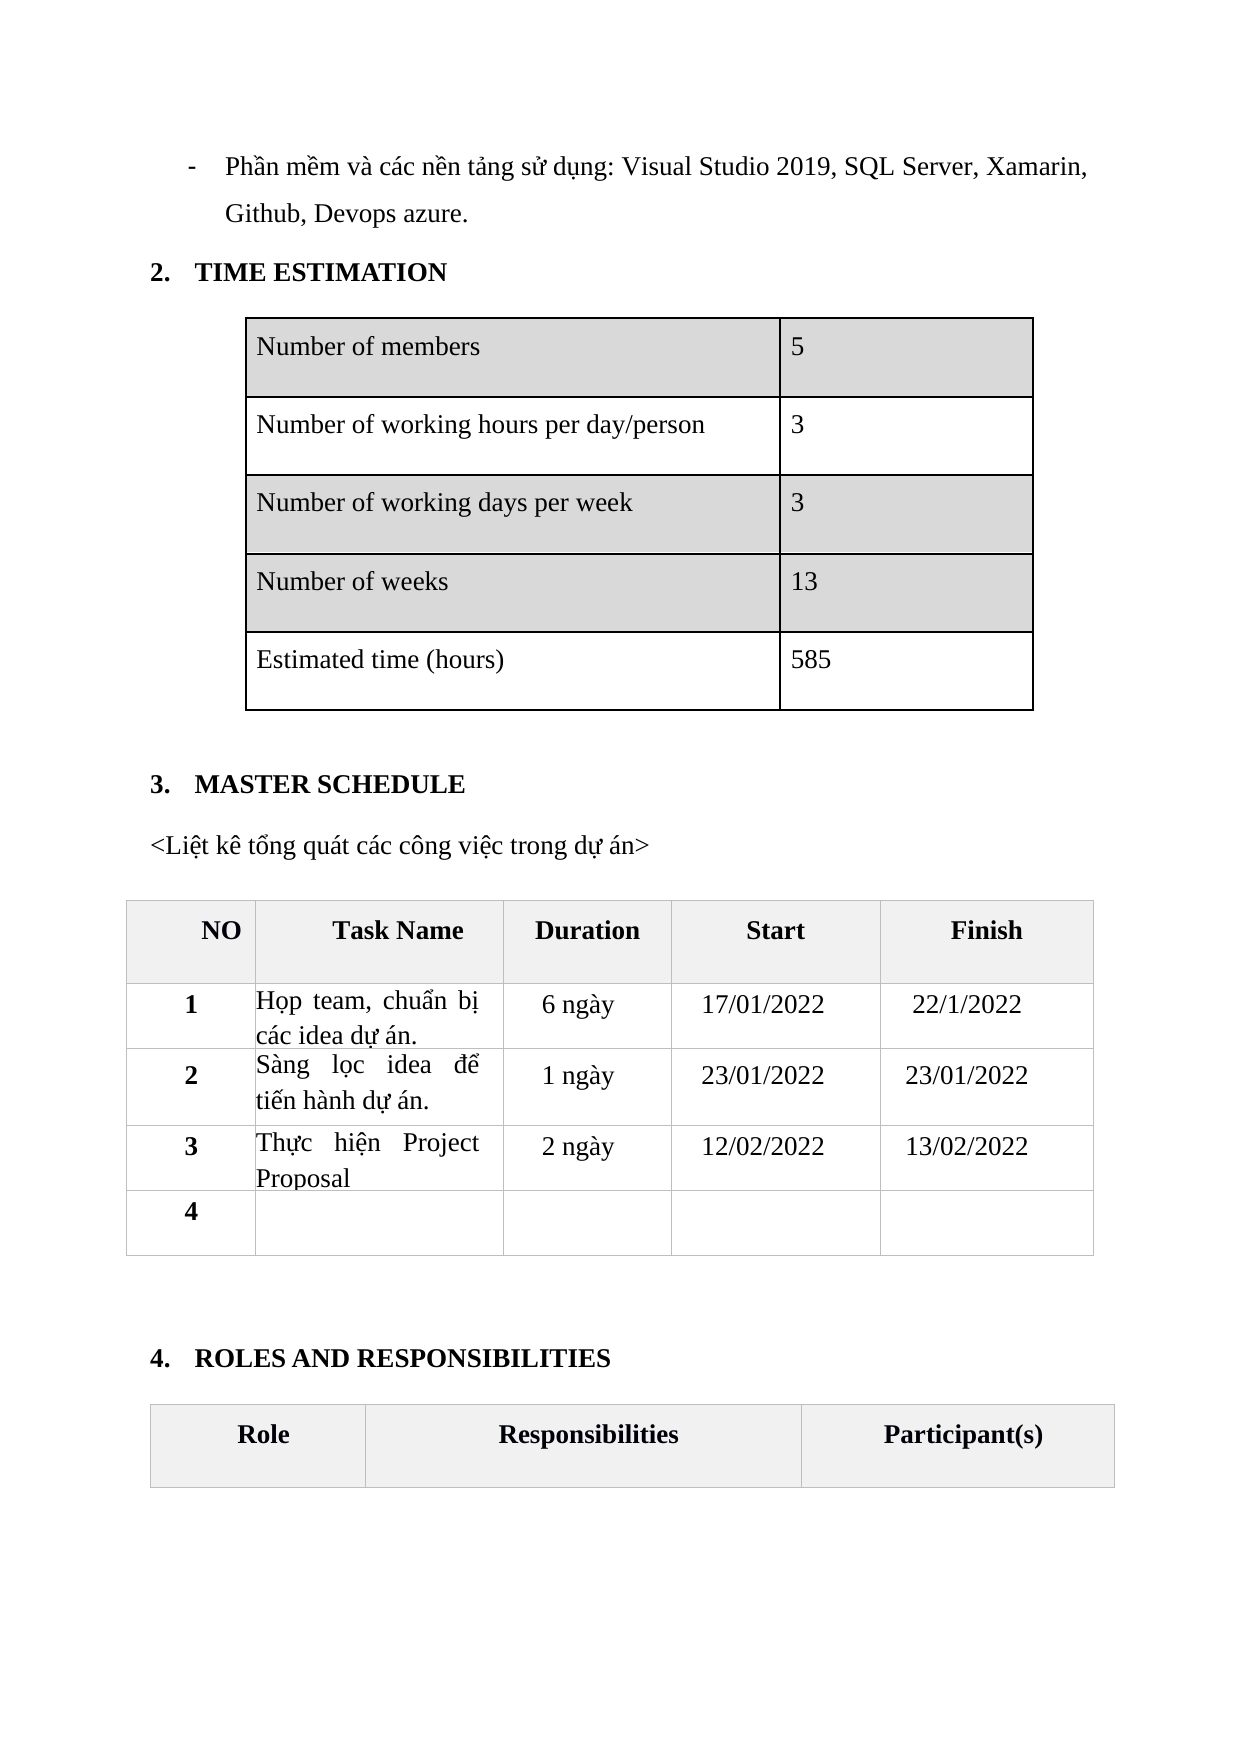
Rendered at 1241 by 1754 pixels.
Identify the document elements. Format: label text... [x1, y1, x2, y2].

table_cell 1 ngày [504, 1049, 671, 1125]
table_header Participant(s) [802, 1405, 1114, 1487]
table_header 5 [781, 319, 1032, 396]
table_cell 23/01/2022 [672, 1049, 880, 1125]
table_cell Họp team, chuẩn bị các idea dự án. [256, 984, 503, 1047]
table_header Role [151, 1405, 365, 1487]
table_header NO [127, 901, 255, 983]
table_header Finish [881, 901, 1093, 983]
table_cell Number of working hours per day/person [247, 398, 779, 474]
table_cell 585 [781, 633, 1032, 709]
table_cell 23/01/2022 [881, 1049, 1093, 1125]
table_cell [672, 1191, 880, 1255]
list Phần mềm và các nền tảng sử dụng: Visual Studio 2019, SQL Server, Xamarin, Github, Devops azure. [187, 150, 1090, 228]
table_header Number of members [247, 319, 779, 396]
table_cell [256, 1191, 503, 1255]
table_cell Number of working days per week [247, 476, 779, 552]
text <Liệt kê tổng quát các công việc trong dự án> [150, 829, 1090, 860]
table_cell 13 [781, 555, 1032, 631]
table_cell 12/02/2022 [672, 1126, 880, 1190]
table_cell [881, 1191, 1093, 1255]
subtitle ROLES AND RESPONSIBILITIES [150, 1342, 1090, 1373]
table_cell 6 ngày [504, 984, 671, 1047]
table_cell 2 [127, 1049, 255, 1125]
subtitle TIME ESTIMATION [150, 256, 1090, 287]
table_cell 1 [127, 984, 255, 1047]
table_cell Sàng lọc idea để tiến hành dự án. [256, 1049, 503, 1125]
table_cell 22/1/2022 [881, 984, 1093, 1047]
table_cell Number of weeks [247, 555, 779, 631]
table_cell 4 [127, 1191, 255, 1255]
table_header Start [672, 901, 880, 983]
table_cell 2 ngày [504, 1126, 671, 1190]
table_cell Estimated time (hours) [247, 633, 779, 709]
table_cell 17/01/2022 [672, 984, 880, 1047]
table_cell 3 [127, 1126, 255, 1190]
table_cell 3 [781, 476, 1032, 552]
table_header Duration [504, 901, 671, 983]
table_cell [504, 1191, 671, 1255]
table_cell 13/02/2022 [881, 1126, 1093, 1190]
table_header Task Name [256, 901, 503, 983]
subtitle MASTER SCHEDULE [150, 768, 1090, 799]
table_cell 3 [781, 398, 1032, 474]
table_cell Thực hiện Project Proposal [256, 1126, 503, 1190]
table_header Responsibilities [366, 1405, 801, 1487]
